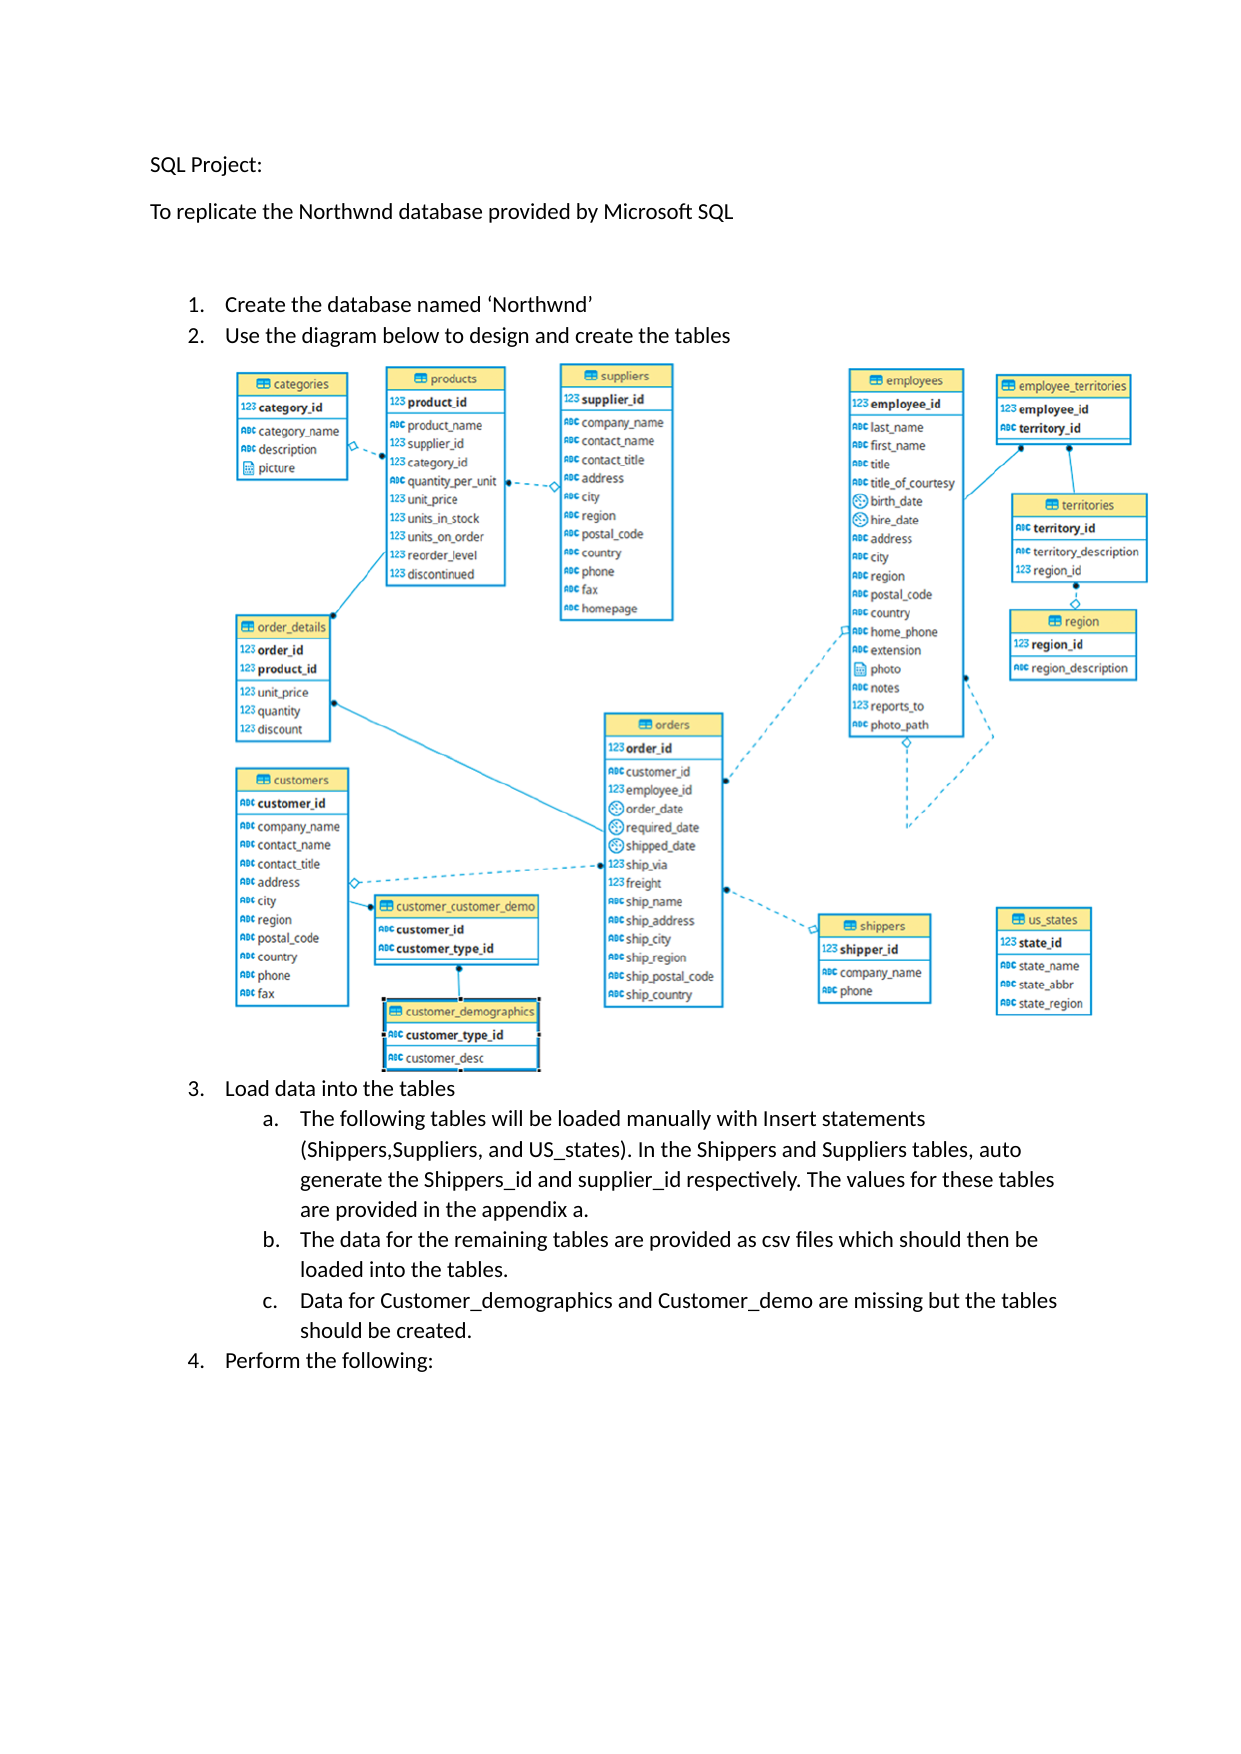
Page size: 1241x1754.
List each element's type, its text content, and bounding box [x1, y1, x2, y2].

text SQL Project: [150, 150, 1090, 178]
list The data for the remaining tables are provided as csv files which should then be loaded into the tables. [262, 1225, 1090, 1283]
picture [225, 351, 1166, 1072]
list Data for Customer_demographics and Customer_demo are missing but the tables should be created. [262, 1286, 1090, 1344]
list Create the database named ‘Northwnd’ [187, 291, 1090, 319]
list Load data into the tables [187, 1074, 1090, 1102]
list Perform the following: [187, 1346, 1090, 1374]
text To replicate the Northwnd database provided by Microsoft SQL [150, 197, 1090, 225]
list The following tables will be loaded manually with Insert statements (Shippers,Suppliers, and US_states). In the Shippers and Suppliers tables, auto generate the Shippers_id and supplier_id respectively. The values for these tables are provided in the appendix a. [262, 1104, 1090, 1223]
